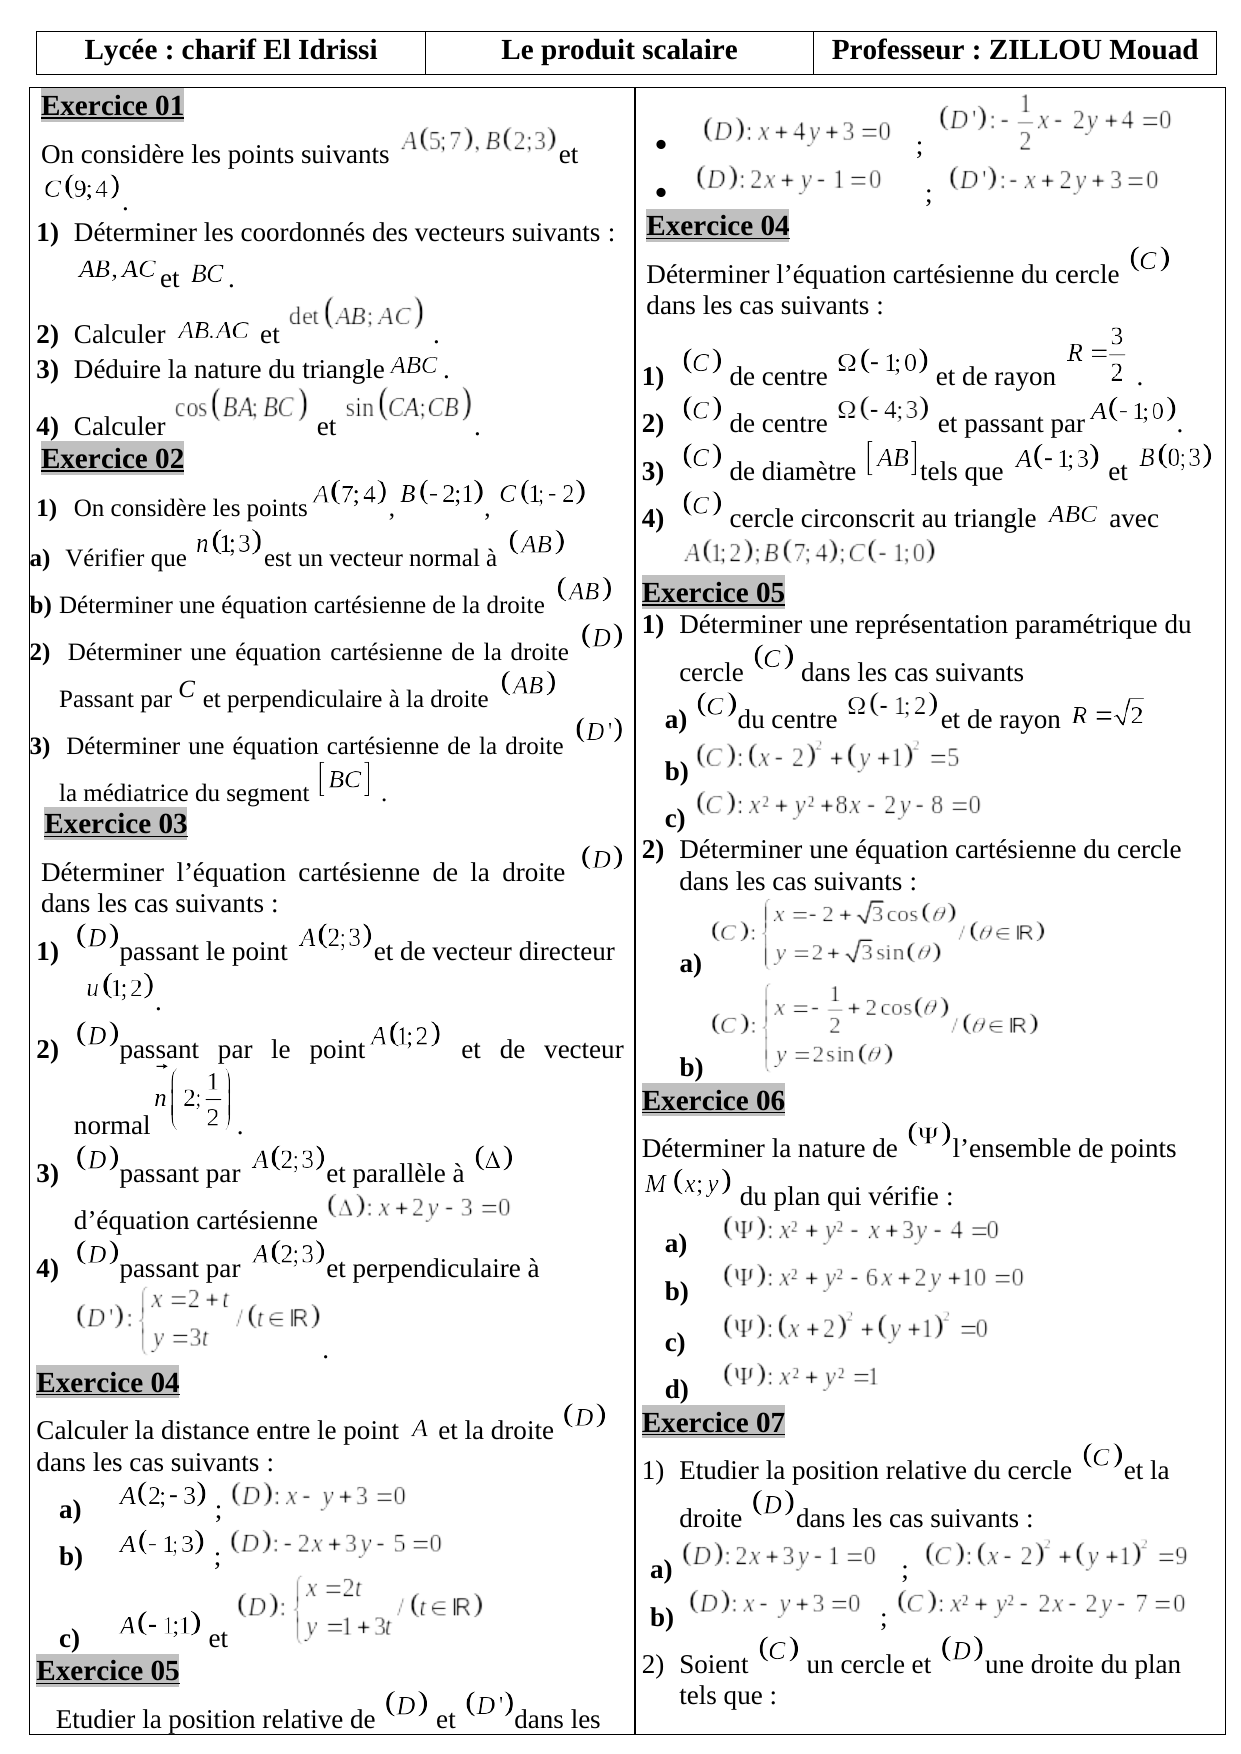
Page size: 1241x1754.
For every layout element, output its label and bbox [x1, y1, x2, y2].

table_header [636, 88, 1225, 1734]
table_header [30, 88, 634, 1734]
